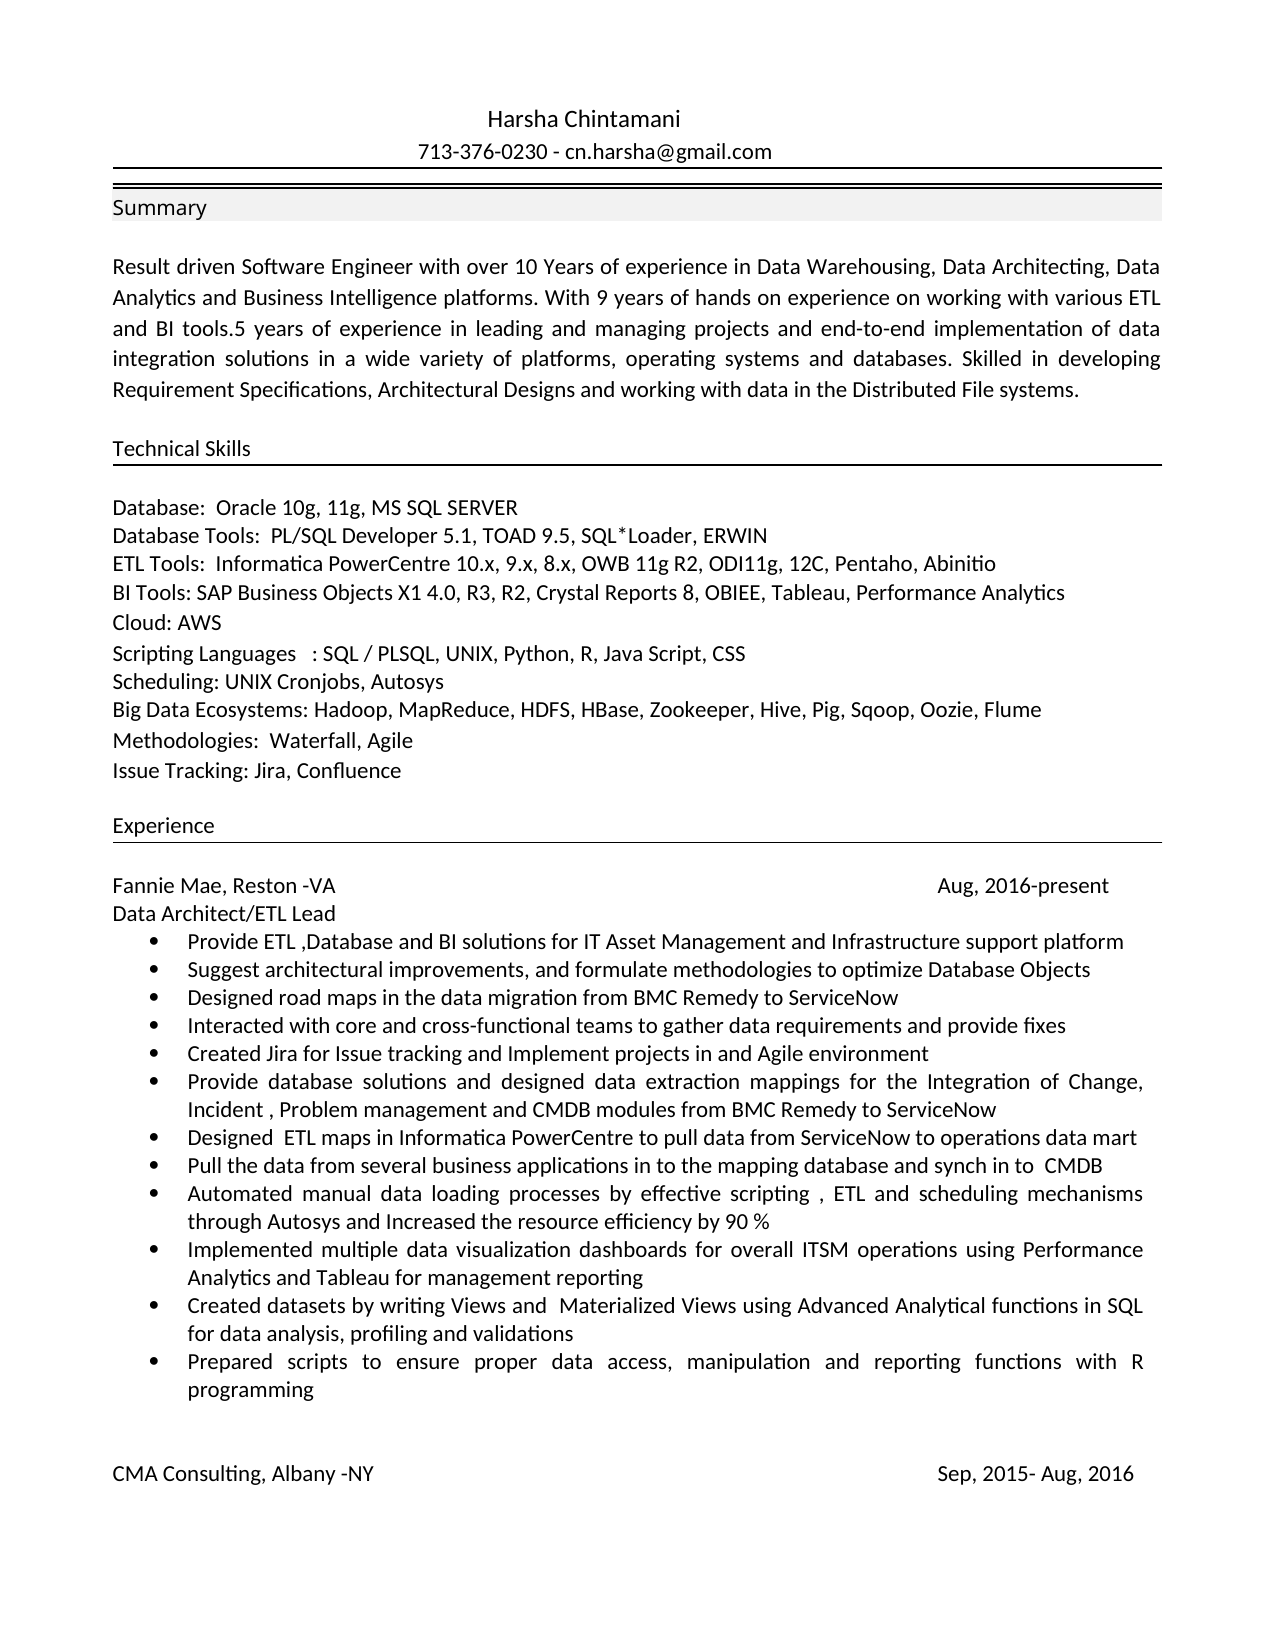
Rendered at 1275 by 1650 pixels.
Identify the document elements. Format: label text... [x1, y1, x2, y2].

text Experience [112, 811, 1162, 843]
text Methodologies: Waterfall, Agile [112, 726, 1162, 754]
list Provide database solutions and designed data extraction mappings for the Integration of Change, Incident , Problem management and CMDB modules from BMC Remedy to ServiceNow [150, 1067, 1145, 1123]
subtitle Summary [112, 188, 1162, 221]
list Interacted with core and cross-functional teams to gather data requirements and provide fixes [150, 1011, 1145, 1039]
text CMA Consulting, Albany -NY Sep, 2015- Aug, 2016 [112, 1459, 1162, 1487]
text Scripting Languages : SQL / PLSQL, UNIX, Python, R, Java Script, CSS [112, 639, 1162, 667]
list Prepared scripts to ensure proper data access, manipulation and reporting functions with R programming [150, 1347, 1145, 1403]
list Created Jira for Issue tracking and Implement projects in and Agile environment [150, 1039, 1145, 1067]
list Designed road maps in the data migration from BMC Remedy to ServiceNow [150, 983, 1145, 1011]
text BI Tools: SAP Business Objects X1 4.0, R3, R2, Crystal Reports 8, OBIEE, Tableau, Performance Analytics [112, 578, 1162, 606]
text Harsha Chintamani [112, 103, 1162, 134]
list Automated manual data loading processes by effective scripting , ETL and scheduling mechanisms through Autosys and Increased the resource efficiency by 90 % [150, 1179, 1145, 1235]
text Fannie Mae, Reston -VA Aug, 2016-present [112, 871, 1162, 899]
list Provide ETL ,Database and BI solutions for IT Asset Management and Infrastructure support platform [150, 927, 1145, 955]
text Cloud: AWS [112, 608, 1162, 636]
text Technical Skills [112, 434, 1162, 466]
text Big Data Ecosystems: Hadoop, MapReduce, HDFS, HBase, Zookeeper, Hive, Pig, Sqoop, Oozie, Flume [112, 695, 1162, 723]
subtitle 713-376-0230 - cn.harsha@gmail.com [112, 137, 1162, 169]
list Implemented multiple data visualization dashboards for overall ITSM operations using Performance Analytics and Tableau for management reporting [150, 1235, 1145, 1291]
list Suggest architectural improvements, and formulate methodologies to optimize Database Objects [150, 955, 1145, 983]
text Database: Oracle 10g, 11g, MS SQL SERVER [112, 493, 1162, 522]
text Scheduling: UNIX Cronjobs, Autosys [112, 667, 1162, 695]
text Data Architect/ETL Lead [112, 899, 1162, 927]
text Issue Tracking: Jira, Confluence [112, 757, 1162, 784]
list Pull the data from several business applications in to the mapping database and synch in to CMDB [150, 1151, 1145, 1179]
text Result driven Software Engineer with over 10 Years of experience in Data Warehousing, Data Architecting, Data Analytics and Business Intelligence platforms. With 9 years of hands on experience on working with various ETL and BI tools.5 years of experience in leading and managing projects and end-to-end implementation of data integration solutions in a wide variety of platforms, operating systems and databases. Skilled in developing Requirement Specifications, Architectural Designs and working with data in the Distributed File systems. [112, 252, 1162, 403]
list Designed ETL maps in Informatica PowerCentre to pull data from ServiceNow to operations data mart [150, 1123, 1145, 1151]
list Created datasets by writing Views and Materialized Views using Advanced Analytical functions in SQL for data analysis, profiling and validations [150, 1291, 1145, 1347]
text ETL Tools: Informatica PowerCentre 10.x, 9.x, 8.x, OWB 11g R2, ODI11g, 12C, Pentaho, Abinitio [112, 549, 1162, 578]
text Database Tools: PL/SQL Developer 5.1, TOAD 9.5, SQL*Loader, ERWIN [112, 522, 1162, 549]
